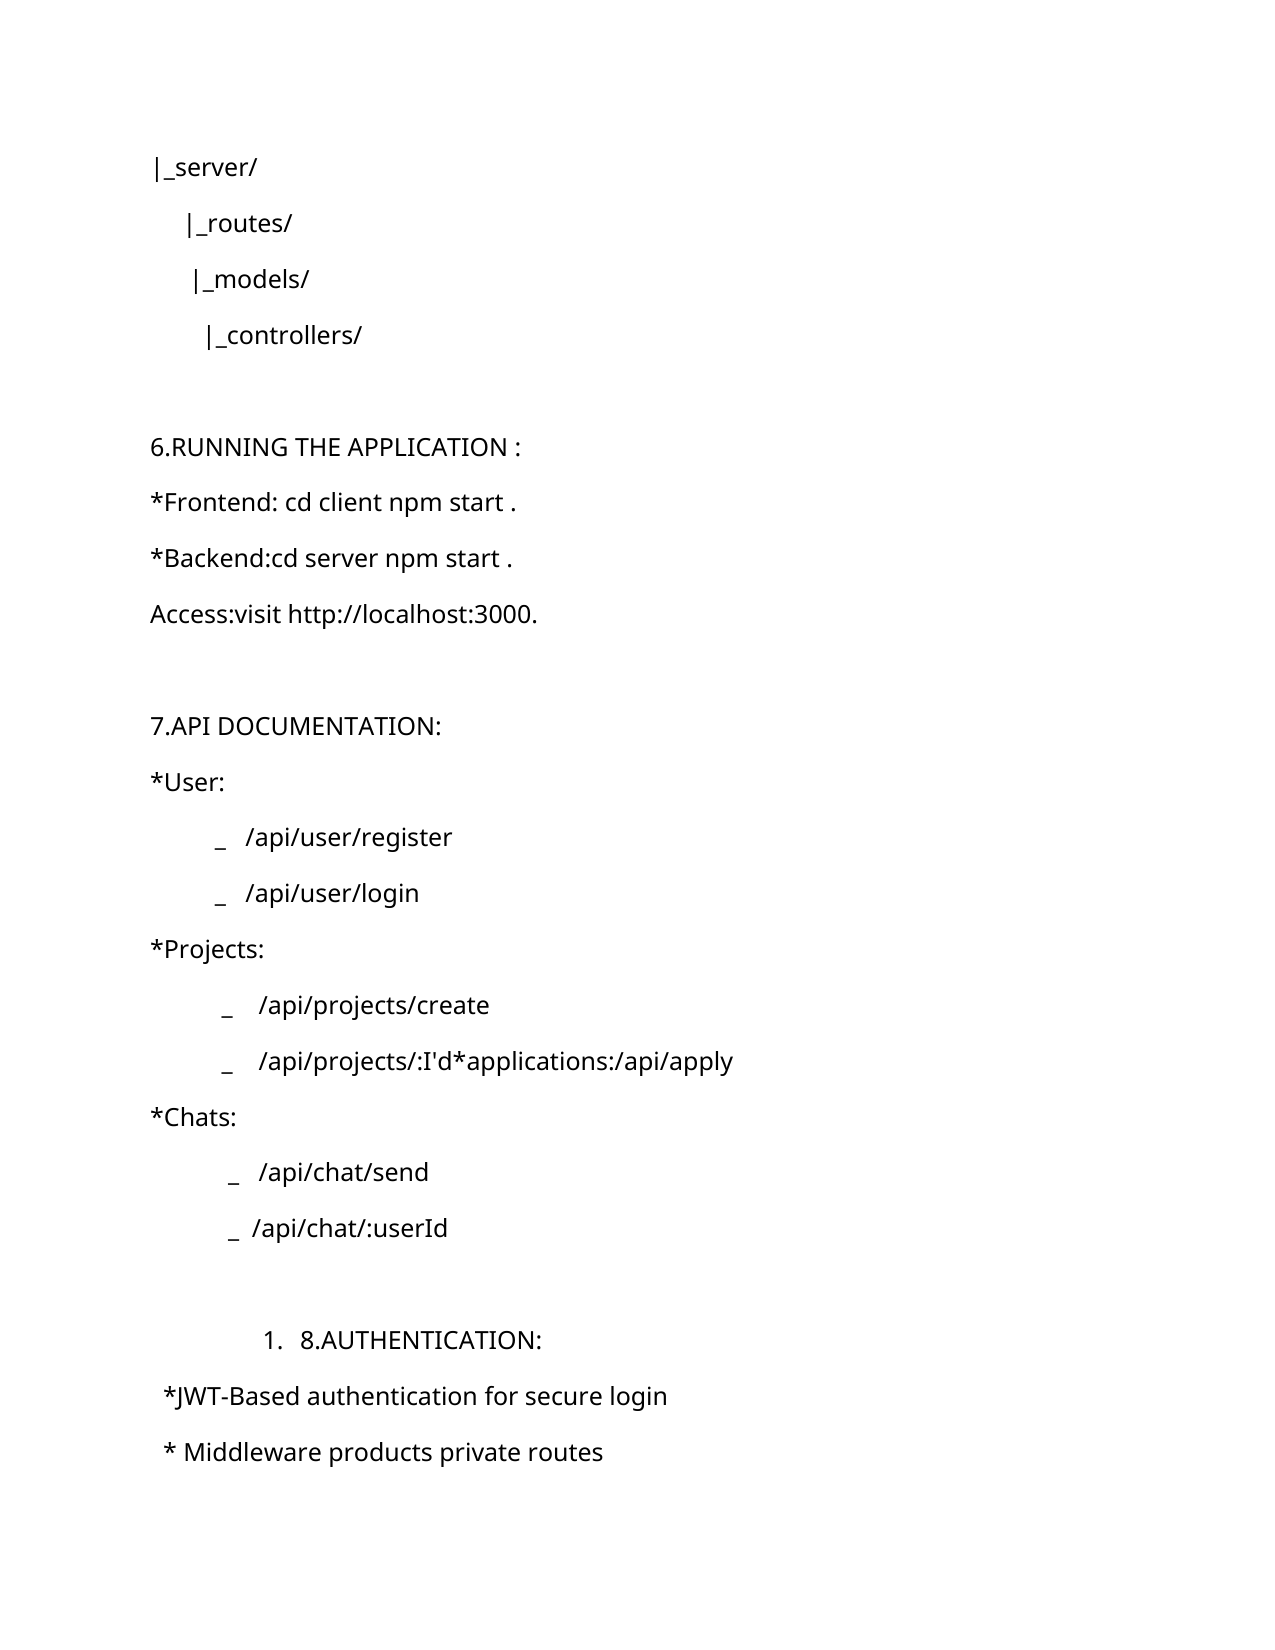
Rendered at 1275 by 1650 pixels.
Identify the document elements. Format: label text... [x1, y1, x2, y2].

text |_server/ [150, 150, 1125, 184]
text 7.API DOCUMENTATION: [150, 708, 1125, 742]
text _ /api/user/login [150, 876, 1125, 910]
text *JWT-Based authentication for secure login [150, 1378, 1125, 1412]
text |_controllers/ [150, 317, 1125, 352]
text _ /api/chat/:userId [150, 1211, 1125, 1245]
text *Frontend: cd client npm start . [150, 485, 1125, 519]
text *Projects: [150, 932, 1125, 966]
text |_models/ [150, 262, 1125, 296]
text 6.RUNNING THE APPLICATION : [150, 429, 1125, 463]
text _ /api/user/register [150, 820, 1125, 854]
text _ /api/projects/:I'd*applications:/api/apply [150, 1043, 1125, 1077]
text *Chats: [150, 1099, 1125, 1133]
text _ /api/chat/send [150, 1155, 1125, 1189]
text Access:visit http://localhost:3000. [150, 597, 1125, 631]
text |_routes/ [150, 206, 1125, 240]
text * Middleware products private routes [150, 1434, 1125, 1468]
text *User: [150, 764, 1125, 798]
text *Backend:cd server npm start . [150, 541, 1125, 575]
list 8.AUTHENTICATION: [262, 1322, 1125, 1357]
text _ /api/projects/create [150, 987, 1125, 1022]
